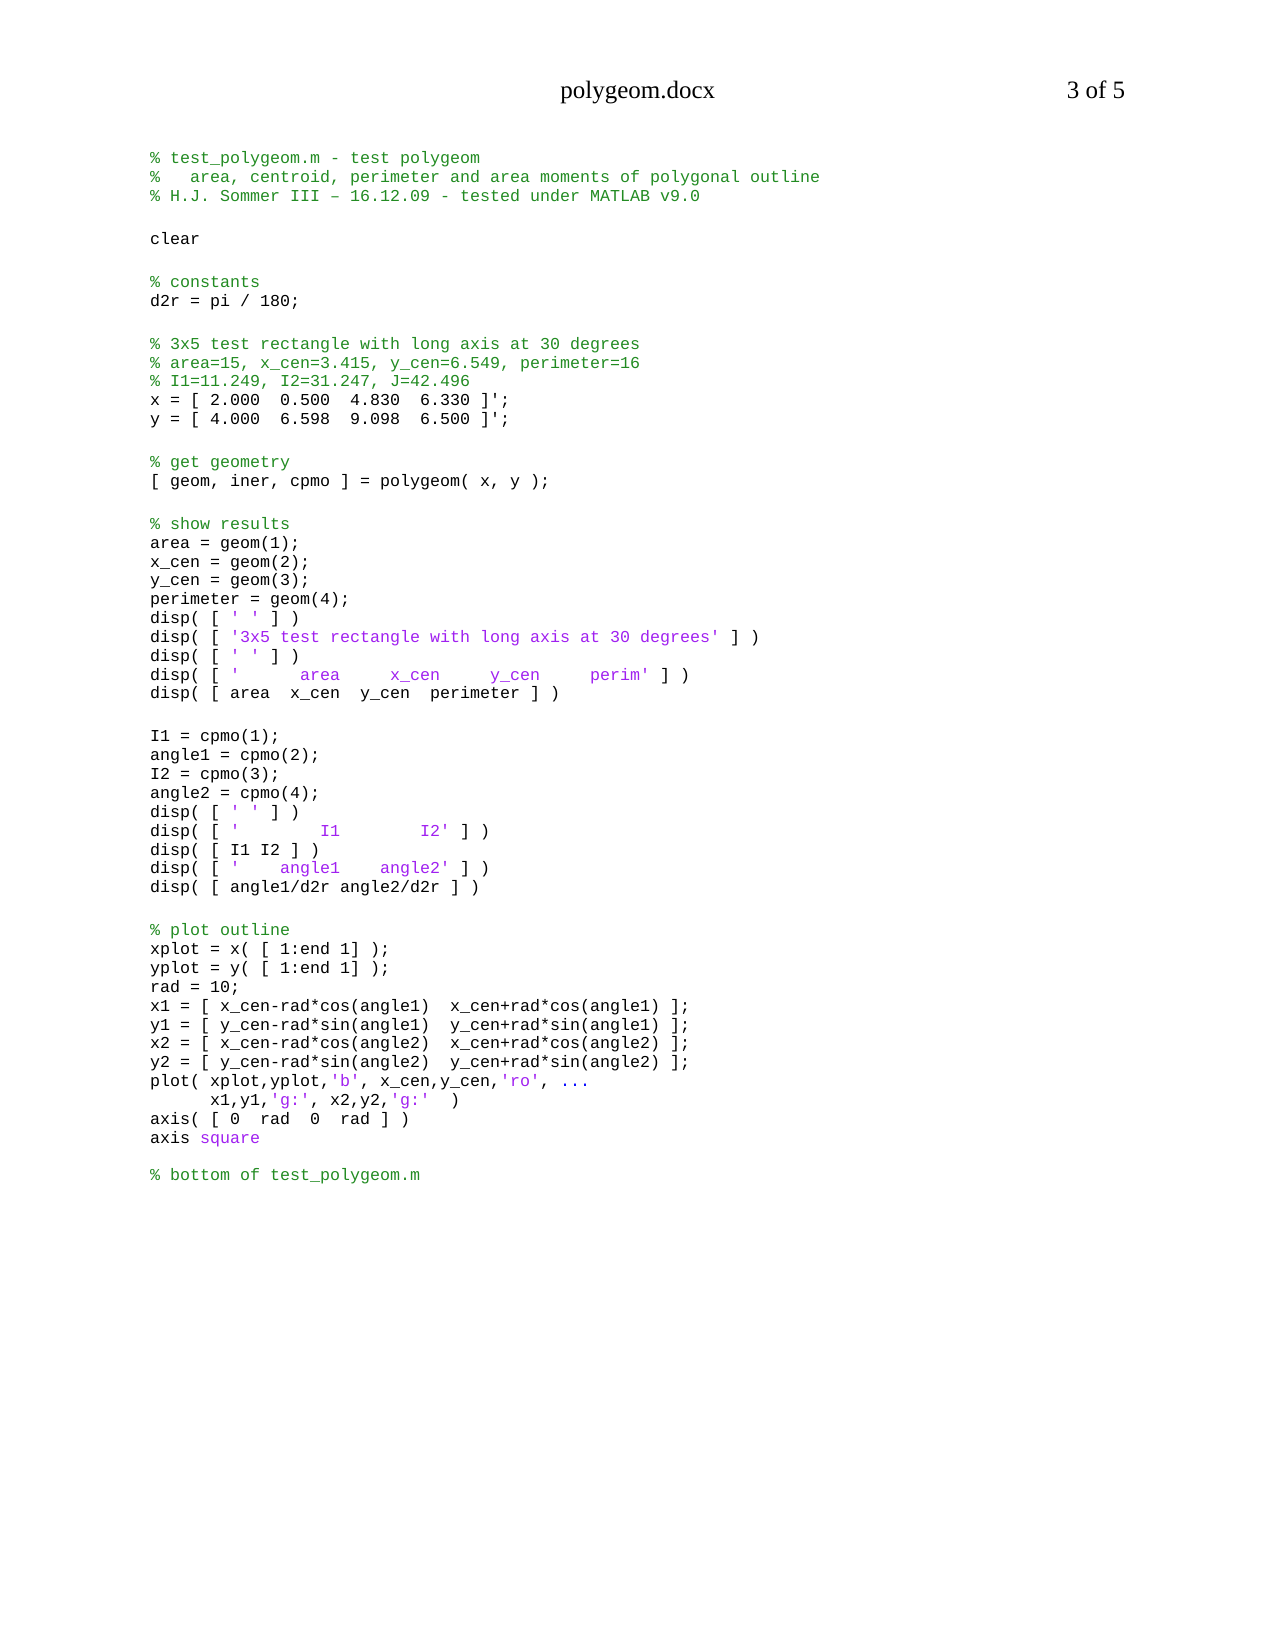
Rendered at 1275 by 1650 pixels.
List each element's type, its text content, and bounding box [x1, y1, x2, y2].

text d2r = pi / 180; [150, 292, 1125, 311]
text I1 = cpmo(1); [150, 728, 1125, 747]
text axis square [150, 1129, 1125, 1148]
text x = [ 2.000 0.500 4.830 6.330 ]'; [150, 392, 1125, 411]
text disp( [ ' area x_cen y_cen perim' ] ) [150, 666, 1125, 685]
text disp( [ ' ' ] ) [150, 803, 1125, 822]
text xplot = x( [ 1:end 1] ); [150, 941, 1125, 959]
text rad = 10; [150, 978, 1125, 997]
text x1 = [ x_cen-rad*cos(angle1) x_cen+rad*cos(angle1) ]; [150, 997, 1125, 1016]
text angle2 = cpmo(4); [150, 784, 1125, 803]
text disp( [ ' angle1 angle2' ] ) [150, 860, 1125, 879]
text I2 = cpmo(3); [150, 766, 1125, 784]
text disp( [ ' ' ] ) [150, 647, 1125, 666]
text perimeter = geom(4); [150, 591, 1125, 610]
text disp( [ ' ' ] ) [150, 610, 1125, 628]
text % plot outline [150, 922, 1125, 941]
text [ geom, iner, cpmo ] = polygeom( x, y ); [150, 472, 1125, 491]
text y_cen = geom(3); [150, 572, 1125, 591]
text y2 = [ y_cen-rad*sin(angle2) y_cen+rad*sin(angle2) ]; [150, 1054, 1125, 1073]
text % area, centroid, perimeter and area moments of polygonal outline [150, 169, 1125, 188]
text axis( [ 0 rad 0 rad ] ) [150, 1110, 1125, 1129]
text disp( [ ' I1 I2' ] ) [150, 822, 1125, 841]
text x_cen = geom(2); [150, 553, 1125, 572]
text % show results [150, 515, 1125, 534]
text y = [ 4.000 6.598 9.098 6.500 ]'; [150, 411, 1125, 429]
text % bottom of test_polygeom.m [150, 1167, 1125, 1186]
text area = geom(1); [150, 534, 1125, 553]
text % constants [150, 273, 1125, 292]
text x1,y1,'g:', x2,y2,'g:' ) [150, 1091, 1125, 1110]
text disp( [ I1 I2 ] ) [150, 841, 1125, 860]
text y1 = [ y_cen-rad*sin(angle1) y_cen+rad*sin(angle1) ]; [150, 1016, 1125, 1035]
text clear [150, 231, 1125, 249]
text disp( [ area x_cen y_cen perimeter ] ) [150, 685, 1125, 704]
text % get geometry [150, 454, 1125, 472]
text plot( xplot,yplot,'b', x_cen,y_cen,'ro', ... [150, 1073, 1125, 1091]
text disp( [ '3x5 test rectangle with long axis at 30 degrees' ] ) [150, 628, 1125, 647]
text disp( [ angle1/d2r angle2/d2r ] ) [150, 879, 1125, 898]
text % test_polygeom.m - test polygeom [150, 150, 1125, 169]
text % H.J. Sommer III – 16.12.09 - tested under MATLAB v9.0 [150, 188, 1125, 207]
text % I1=11.249, I2=31.247, J=42.496 [150, 373, 1125, 392]
text % 3x5 test rectangle with long axis at 30 degrees [150, 335, 1125, 354]
text angle1 = cpmo(2); [150, 747, 1125, 766]
text x2 = [ x_cen-rad*cos(angle2) x_cen+rad*cos(angle2) ]; [150, 1035, 1125, 1054]
text yplot = y( [ 1:end 1] ); [150, 959, 1125, 978]
text % area=15, x_cen=3.415, y_cen=6.549, perimeter=16 [150, 354, 1125, 373]
